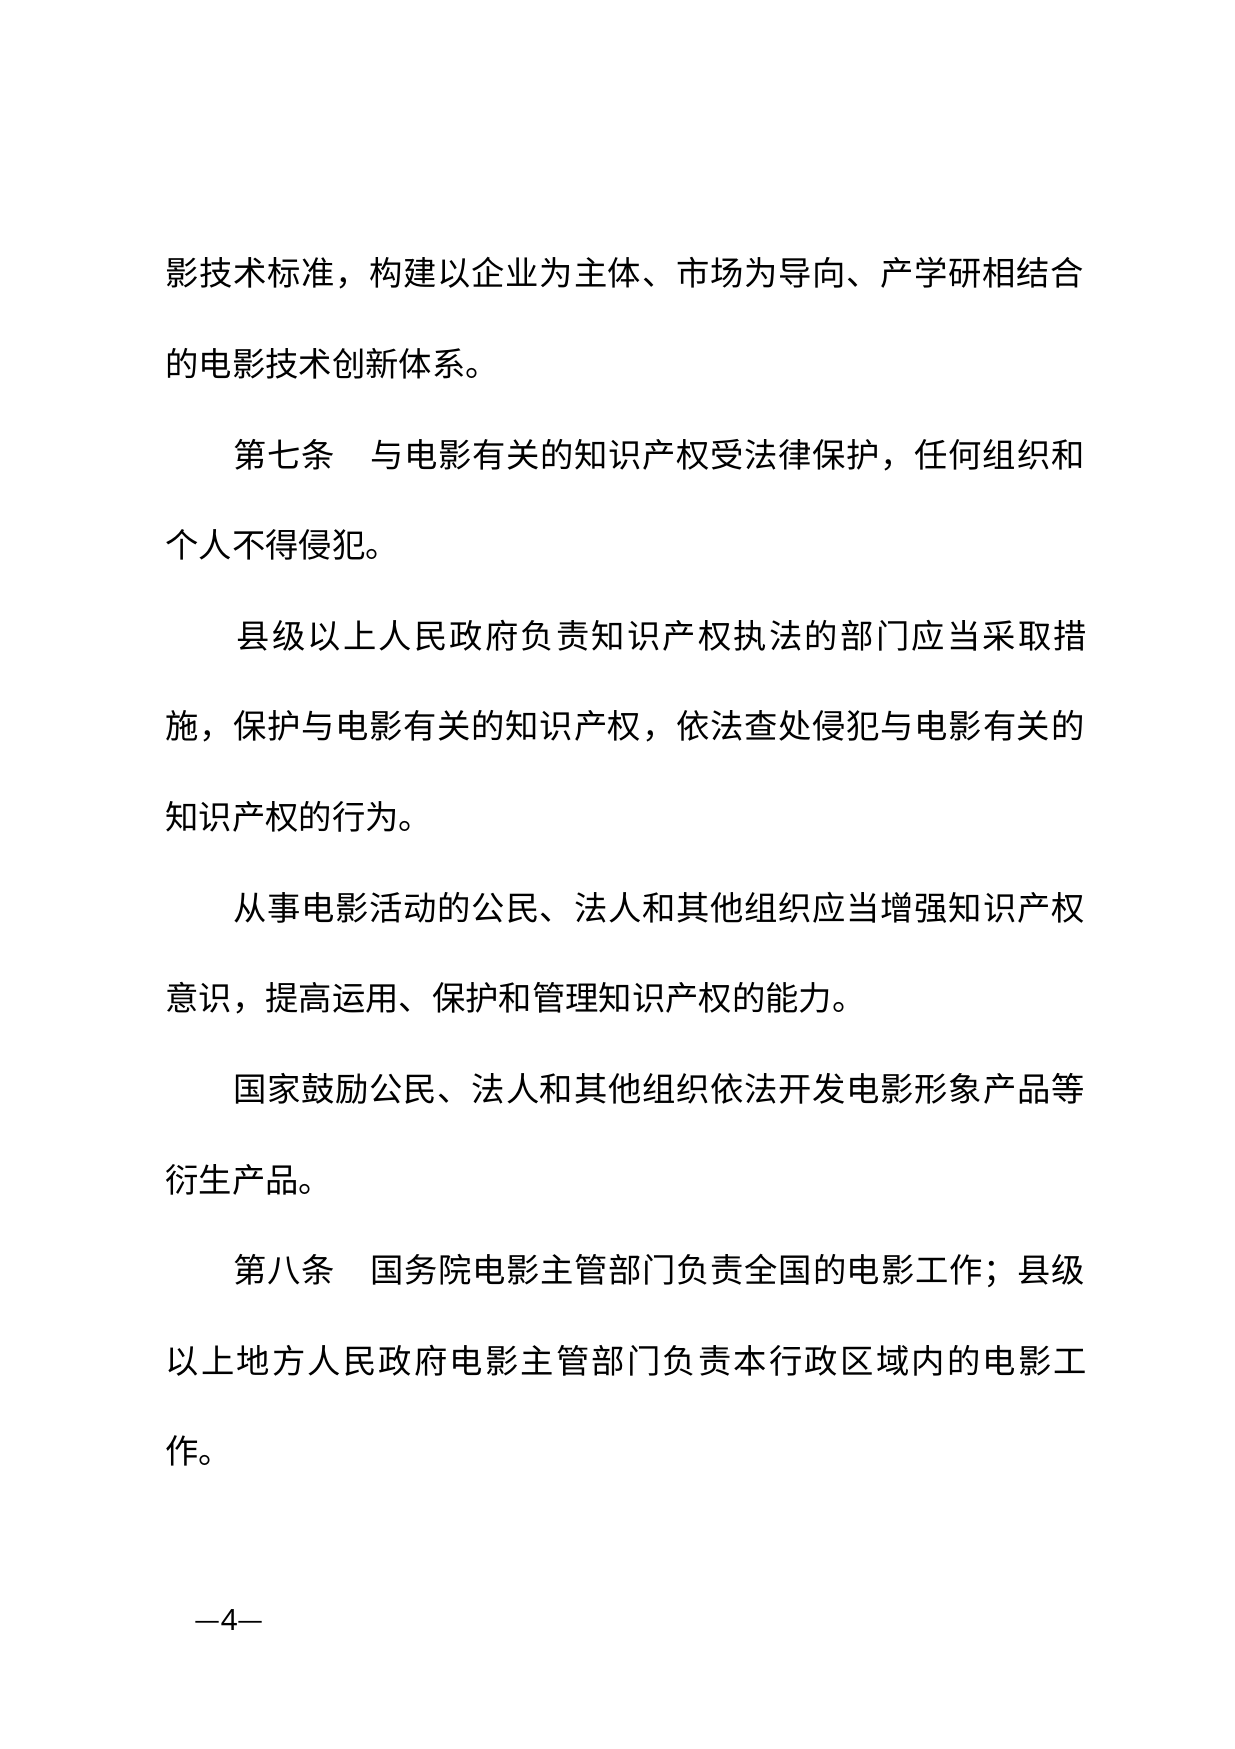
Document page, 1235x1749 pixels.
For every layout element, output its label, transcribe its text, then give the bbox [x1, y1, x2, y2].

text 国家鼓励公民、法人和其他组织依法开发电影形象产品等衍生产品。 [165, 1042, 1087, 1223]
text 从事电影活动的公民、法人和其他组织应当增强知识产权意识，提高运用、保护和管理知识产权的能力。 [165, 860, 1087, 1042]
text 县级以上人民政府负责知识产权执法的部门应当采取措施，保护与电影有关的知识产权，依法查处侵犯与电影有关的知识产权的行为。 [165, 588, 1087, 860]
text 第七条 与电影有关的知识产权受法律保护，任何组织和个人不得侵犯。 [165, 407, 1087, 588]
text 第八条 国务院电影主管部门负责全国的电影工作；县级以上地方人民政府电影主管部门负责本行政区域内的电影工作。 [165, 1223, 1087, 1495]
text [165, 226, 1087, 407]
